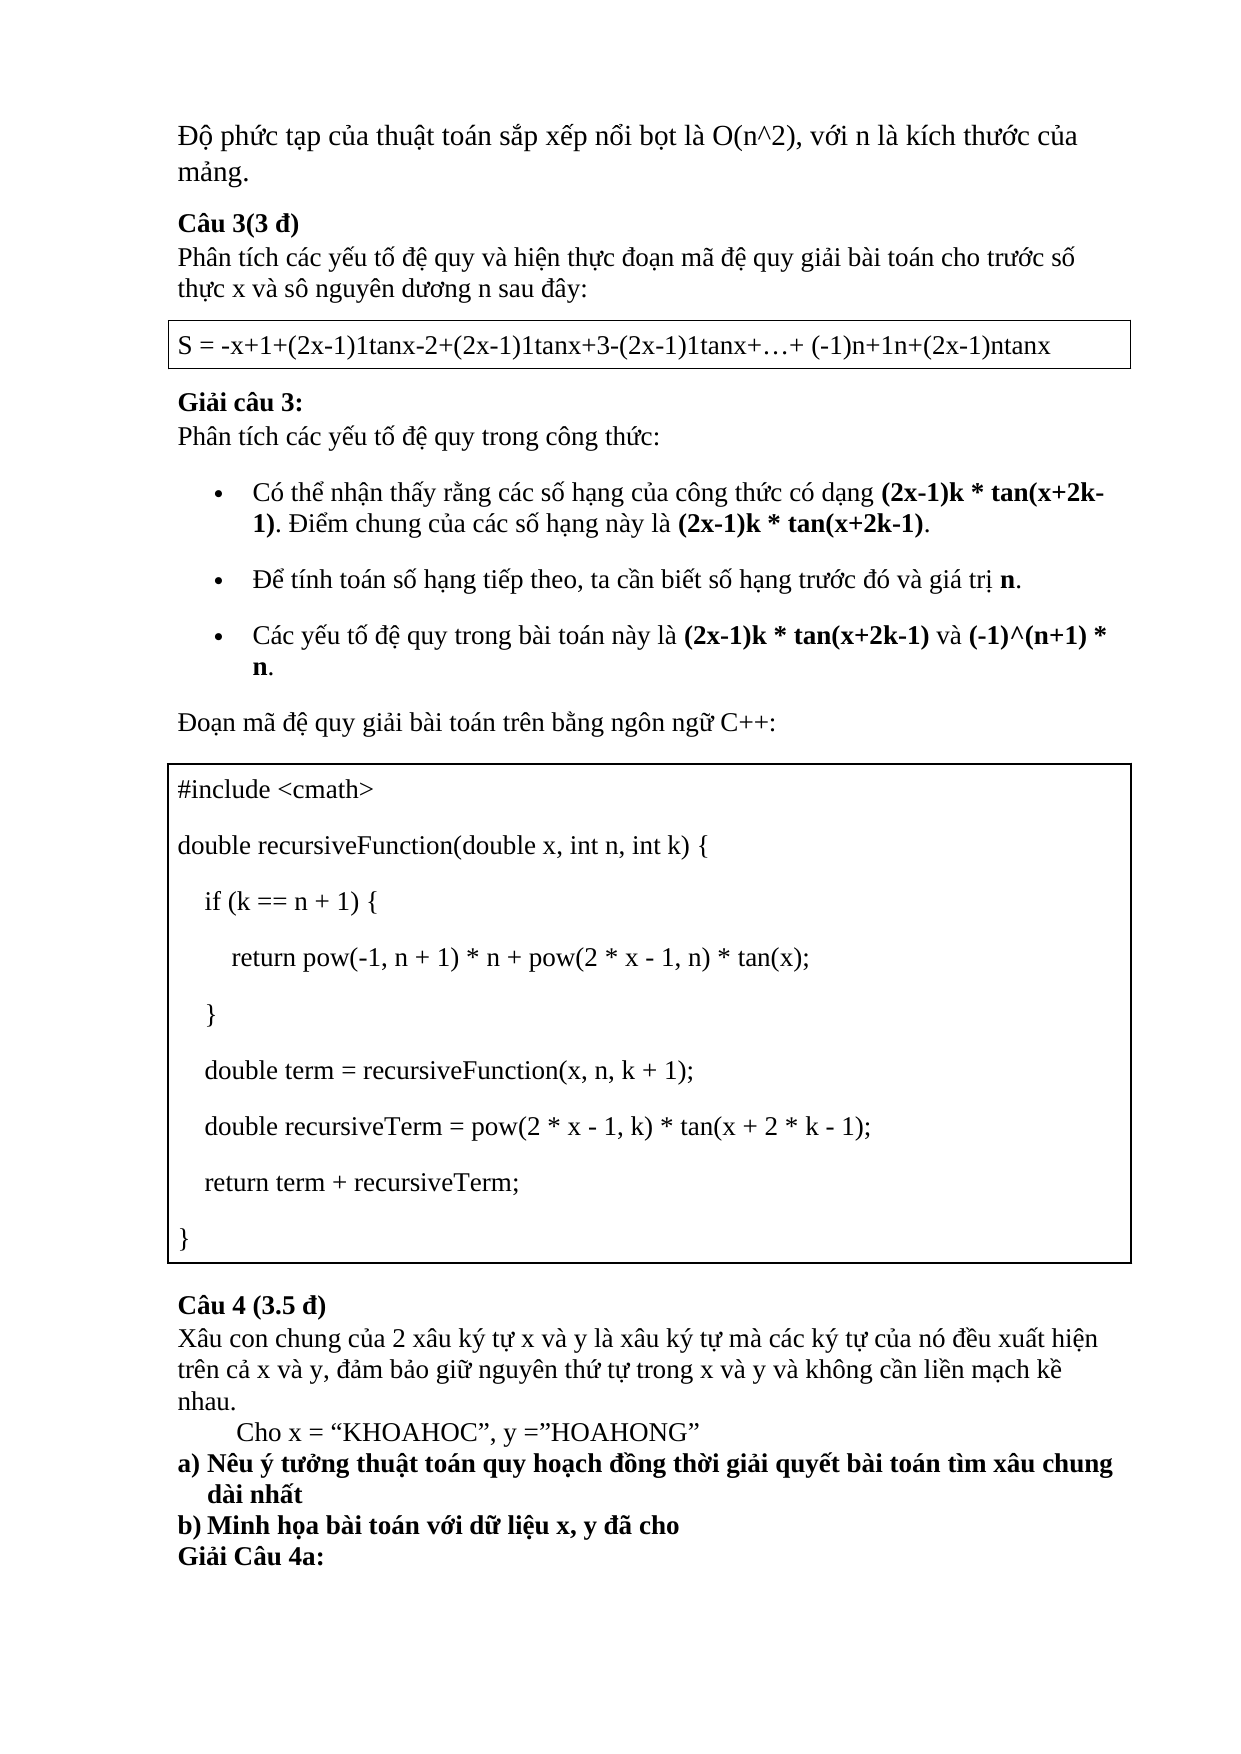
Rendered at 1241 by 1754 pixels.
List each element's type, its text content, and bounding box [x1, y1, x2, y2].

text Xâu con chung của 2 xâu ký tự x và y là xâu ký tự mà các ký tự của nó đều xuất hiện trên cả x và y, đảm bảo giữ nguyên thứ tự trong x và y và không cần liền mạch kề nhau. [177, 1322, 1122, 1416]
list Nêu ý tưởng thuật toán quy hoạch đồng thời giải quyết bài toán tìm xâu chung dài nhất [177, 1447, 1122, 1509]
text return pow(-1, n + 1) * n + pow(2 * x - 1, n) * tan(x); [169, 931, 1130, 973]
text double term = recursiveFunction(x, n, k + 1); [169, 1043, 1130, 1085]
text } [169, 1212, 1130, 1262]
text Phân tích các yếu tố đệ quy trong công thức: [177, 420, 1122, 451]
text double recursiveFunction(double x, int n, int k) { [169, 819, 1130, 860]
text Giải Câu 4a: [177, 1540, 1122, 1572]
text Phân tích các yếu tố đệ quy và hiện thực đoạn mã đệ quy giải bài toán cho trước số thực x và sô nguyên dương n sau đây: [177, 241, 1122, 303]
text Cho x = “KHOAHOC”, y =”HOAHONG” [236, 1416, 1122, 1447]
text if (k == n + 1) { [169, 875, 1130, 917]
text S = -x+1+(2x-1)1tanx-2+(2x-1)1tanx+3-(2x-1)1tanx+…+ (-1)n+1n+(2x-1)ntanx [169, 321, 1130, 368]
text #include <cmath> [169, 765, 1130, 804]
subtitle Giải câu 3: [177, 386, 1122, 417]
text } [169, 987, 1130, 1029]
list Có thể nhận thấy rằng các số hạng của công thức có dạng (2x-1)k * tan(x+2k-1). Điểm chung của các số hạng này là (2x-1)k * tan(x+2k-1). [215, 476, 1122, 538]
text return term + recursiveTerm; [169, 1156, 1130, 1197]
list Để tính toán số hạng tiếp theo, ta cần biết số hạng trước đó và giá trị n. [215, 563, 1122, 594]
list Minh họa bài toán với dữ liệu x, y đã cho [177, 1509, 1122, 1540]
text Độ phức tạp của thuật toán sắp xếp nổi bọt là O(n^2), với n là kích thước của mảng. [177, 118, 1122, 188]
list Các yếu tố đệ quy trong bài toán này là (2x-1)k * tan(x+2k-1) và (-1)^(n+1) * n. [215, 619, 1122, 682]
subtitle Câu 4 (3.5 đ) [177, 1289, 1122, 1320]
subtitle Câu 3(3 đ) [177, 207, 1122, 238]
text double recursiveTerm = pow(2 * x - 1, k) * tan(x + 2 * k - 1); [169, 1099, 1130, 1141]
text Đoạn mã đệ quy giải bài toán trên bằng ngôn ngữ C++: [177, 707, 1122, 738]
